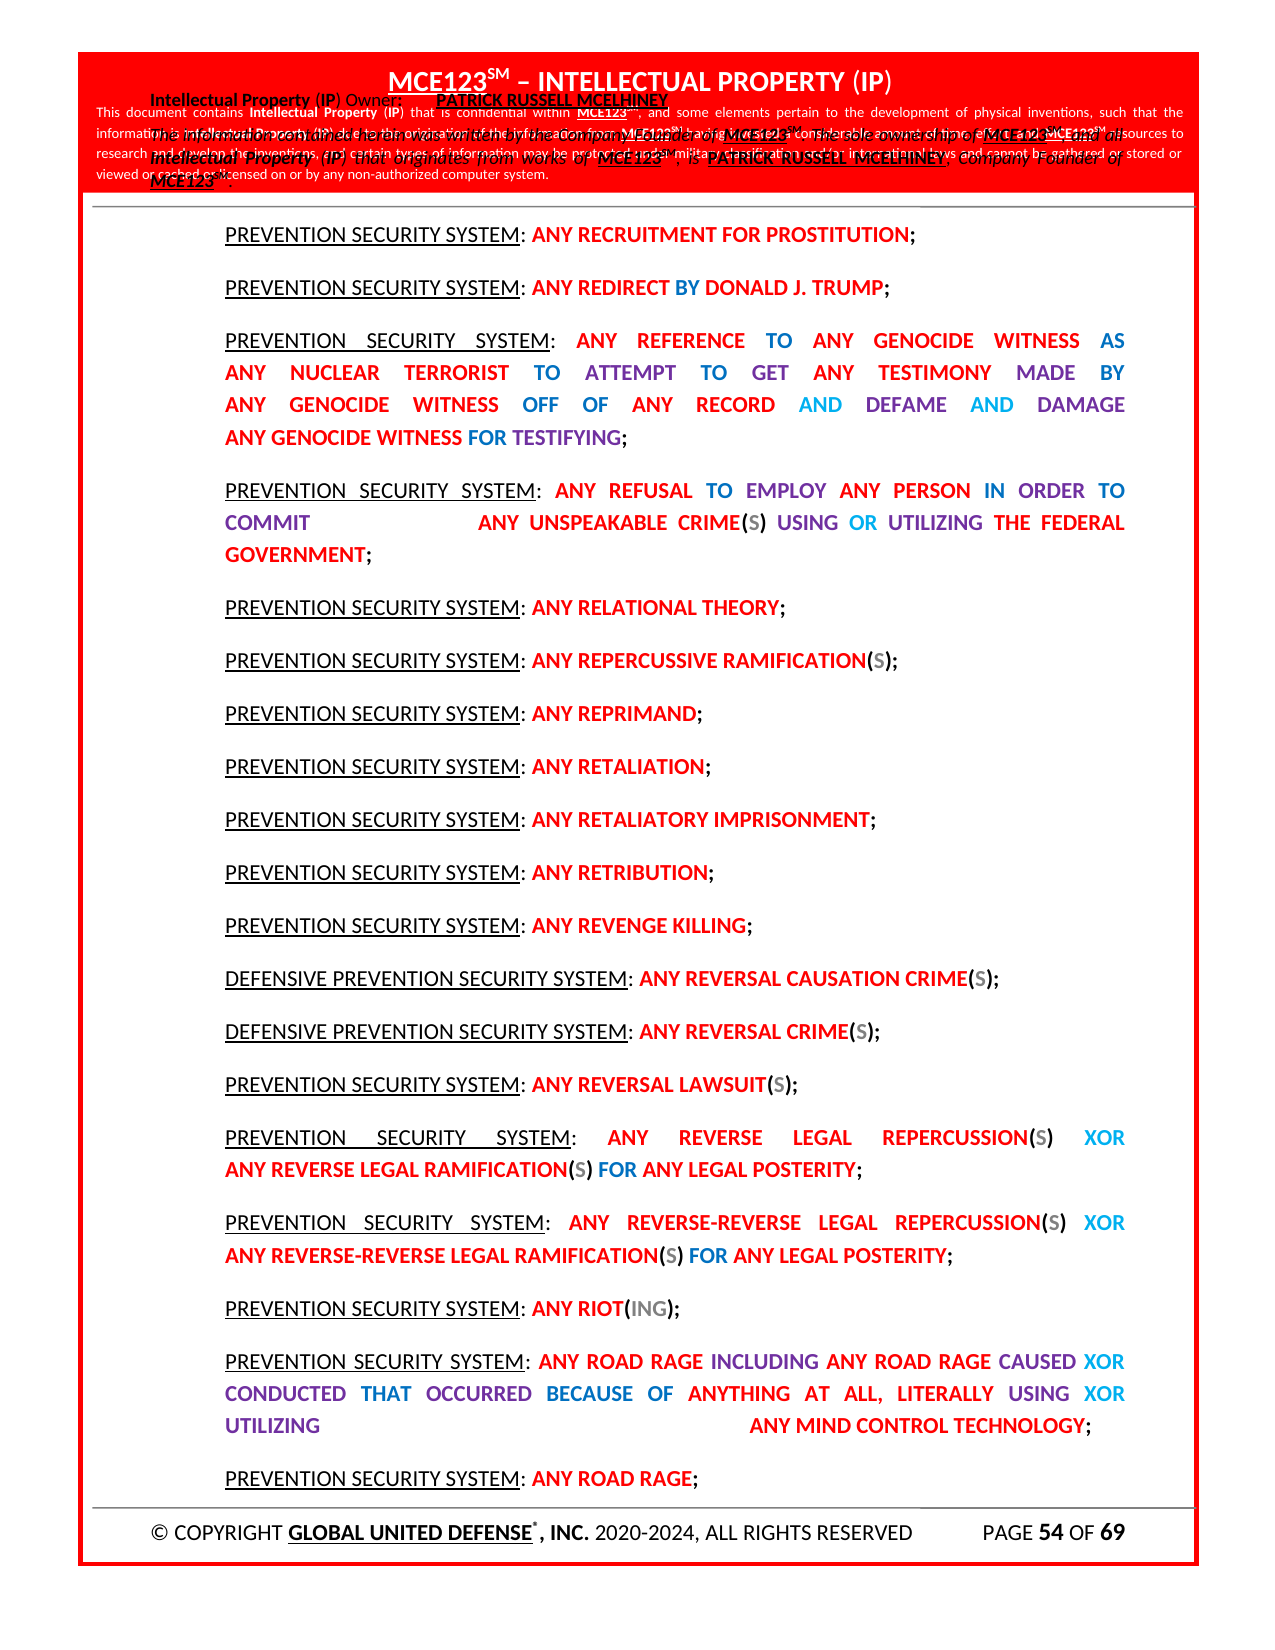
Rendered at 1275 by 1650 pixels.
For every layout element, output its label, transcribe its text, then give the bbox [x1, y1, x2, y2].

text PREVENTION SECURITY SYSTEM: ANY ROAD RAGE INCLUDING ANY ROAD RAGE CAUSED XOR CONDUCTED THAT OCCURRED BECAUSE OF ANYTHING AT ALL, LITERALLY USING XOR UTILIZING ANY MIND CONTROL TECHNOLOGY; [225, 1347, 1125, 1439]
text PREVENTION SECURITY SYSTEM: ANY REDIRECT BY DONALD J. TRUMP; [225, 273, 1125, 301]
text PREVENTION SECURITY SYSTEM: ANY RETALIATORY IMPRISONMENT; [225, 805, 1125, 833]
text PREVENTION SECURITY SYSTEM: ANY REPERCUSSIVE RAMIFICATION(S); [225, 646, 1125, 674]
text PREVENTION SECURITY SYSTEM: ANY REFERENCE TO ANY GENOCIDE WITNESS AS ANY NUCLEAR TERRORIST TO ATTEMPT TO GET ANY TESTIMONY MADE BY ANY GENOCIDE WITNESS OFF OF ANY RECORD AND DEFAME AND DAMAGE ANY GENOCIDE WITNESS FOR TESTIFYING; [225, 326, 1125, 451]
text PREVENTION SECURITY SYSTEM: ANY ROAD RAGE; [225, 1464, 1125, 1492]
text PREVENTION SECURITY SYSTEM: ANY RIOT(ING); [225, 1294, 1125, 1322]
text PREVENTION SECURITY SYSTEM: ANY RETRIBUTION; [225, 858, 1125, 886]
text PREVENTION SECURITY SYSTEM: ANY RECRUITMENT FOR PROSTITUTION; [225, 220, 1125, 248]
text PREVENTION SECURITY SYSTEM: ANY REVENGE KILLING; [225, 911, 1125, 939]
text PREVENTION SECURITY SYSTEM: ANY RELATIONAL THEORY; [225, 593, 1125, 621]
text DEFENSIVE PREVENTION SECURITY SYSTEM: ANY REVERSAL CAUSATION CRIME(S); [225, 964, 1125, 992]
text PREVENTION SECURITY SYSTEM: ANY REVERSE LEGAL REPERCUSSION(S) XOR ANY REVERSE LEGAL RAMIFICATION(S) FOR ANY LEGAL POSTERITY; [225, 1123, 1125, 1183]
text DEFENSIVE PREVENTION SECURITY SYSTEM: ANY REVERSAL CRIME(S); [225, 1017, 1125, 1045]
text PREVENTION SECURITY SYSTEM: ANY REFUSAL TO EMPLOY ANY PERSON IN ORDER TO COMMIT ANY UNSPEAKABLE CRIME(S) USING OR UTILIZING THE FEDERAL GOVERNMENT; [225, 476, 1125, 568]
text PREVENTION SECURITY SYSTEM: ANY REVERSAL LAWSUIT(S); [225, 1070, 1125, 1098]
text PREVENTION SECURITY SYSTEM: ANY REPRIMAND; [225, 699, 1125, 727]
text PREVENTION SECURITY SYSTEM: ANY REVERSE-REVERSE LEGAL REPERCUSSION(S) XOR ANY REVERSE-REVERSE LEGAL RAMIFICATION(S) FOR ANY LEGAL POSTERITY; [225, 1208, 1125, 1269]
text PREVENTION SECURITY SYSTEM: ANY RETALIATION; [225, 752, 1125, 780]
